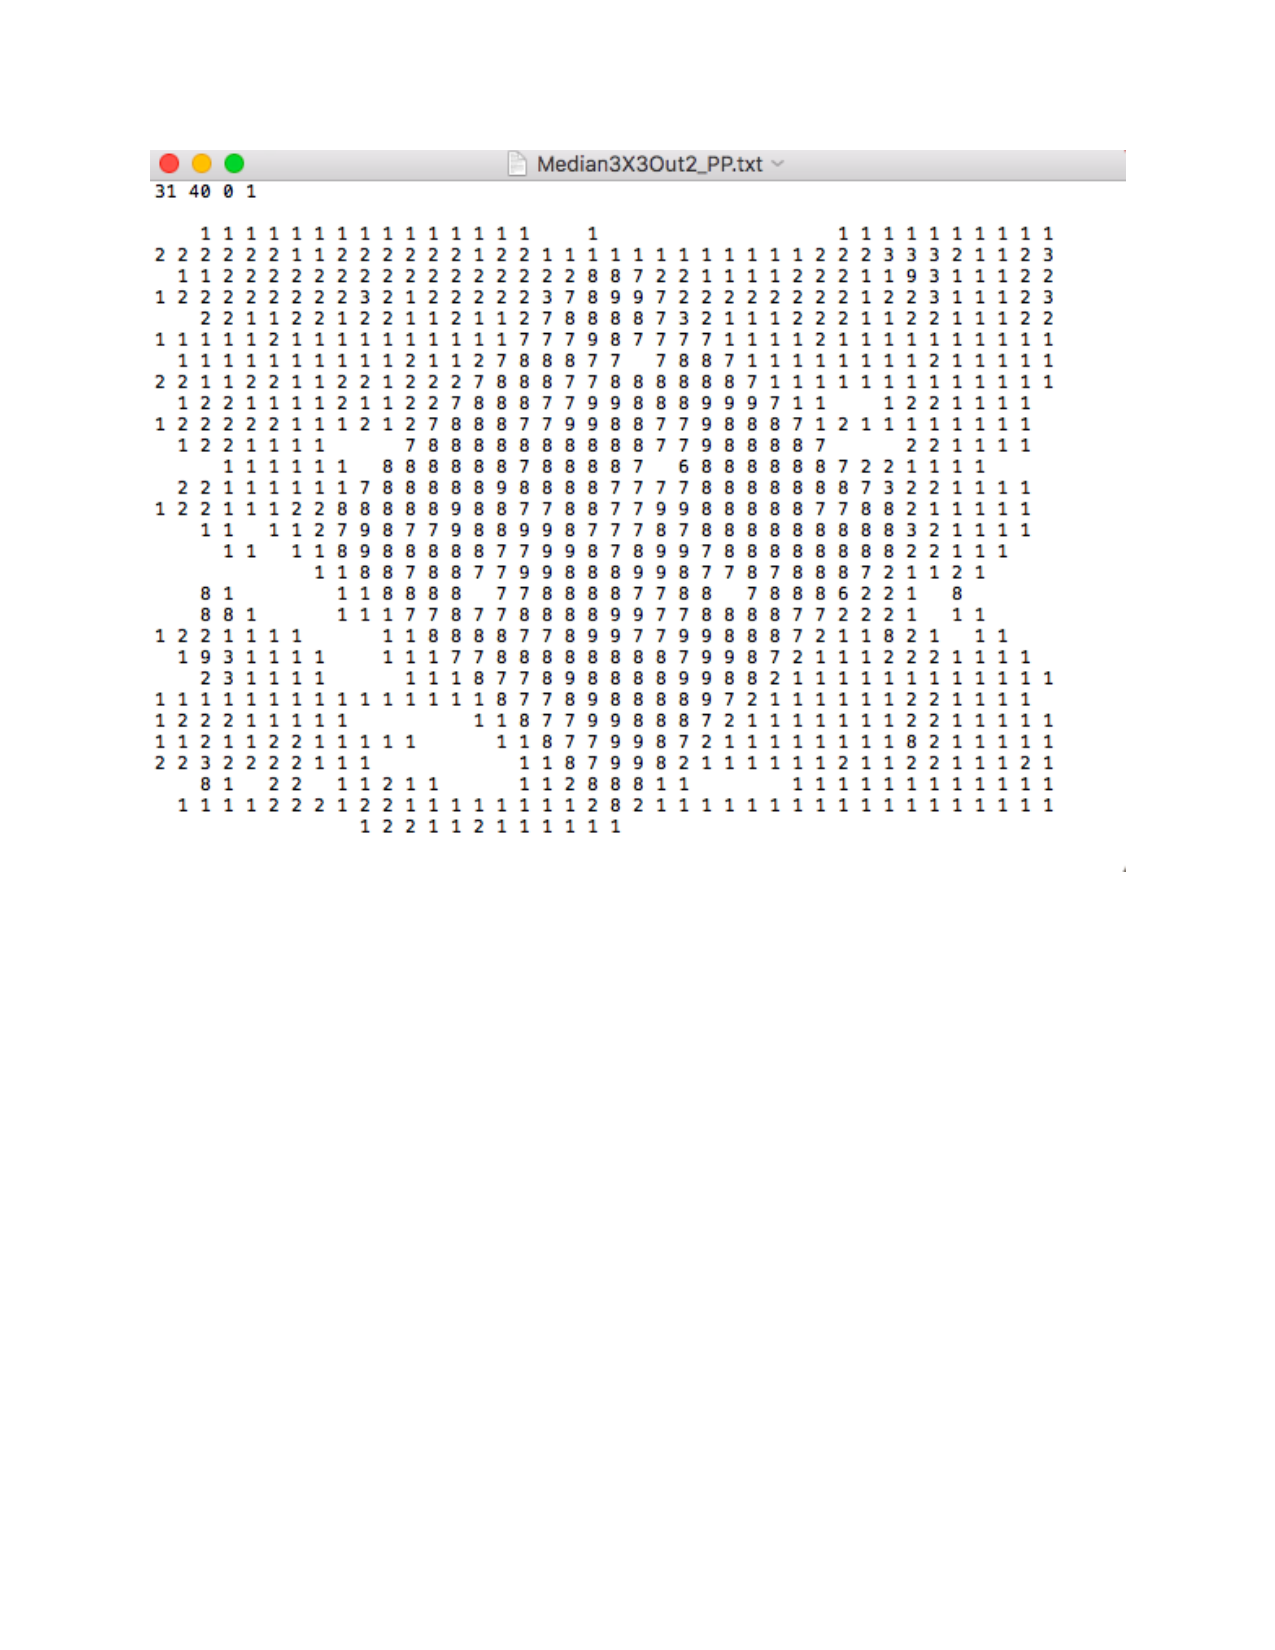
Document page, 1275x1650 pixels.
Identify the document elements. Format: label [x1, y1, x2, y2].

picture [150, 150, 1126, 872]
